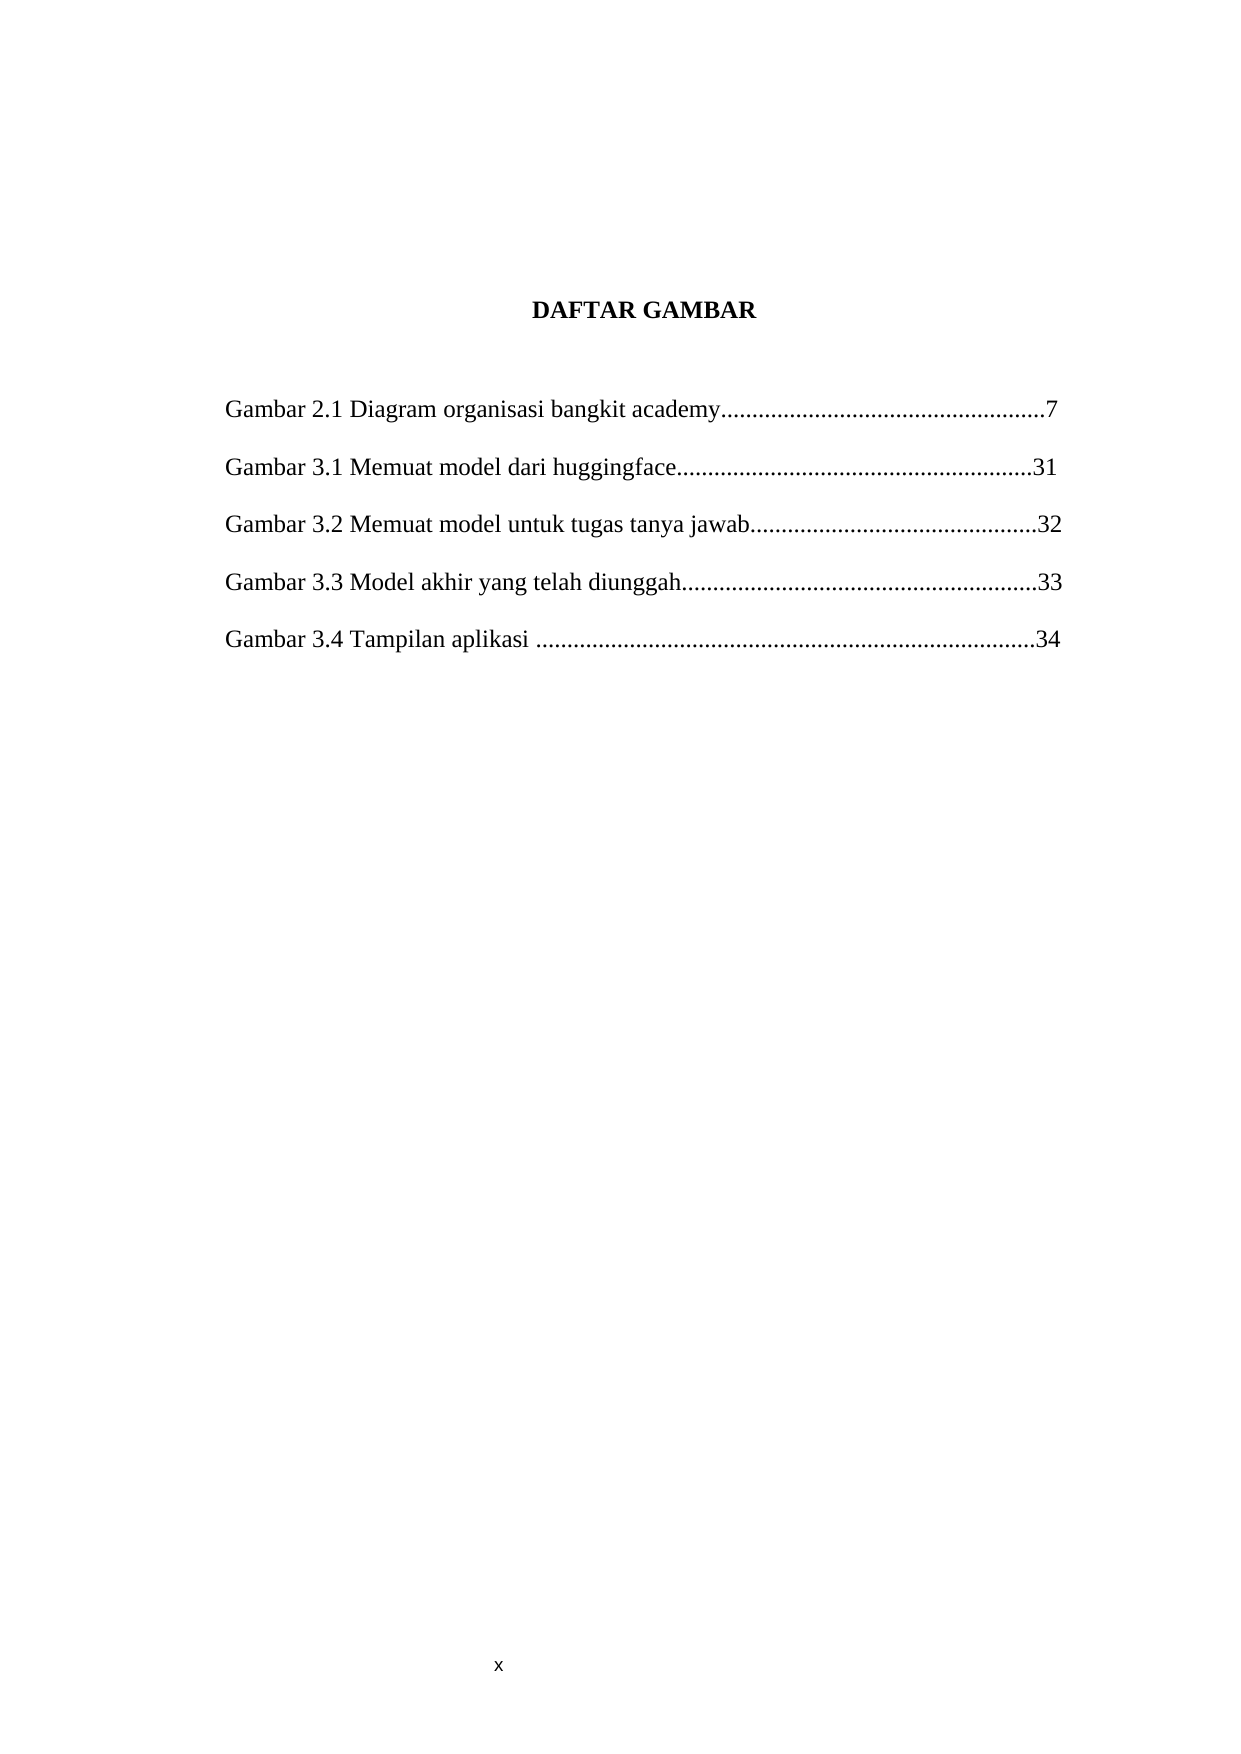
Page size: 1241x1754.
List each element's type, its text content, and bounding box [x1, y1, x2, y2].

text Gambar 3.3 Model akhir yang telah diunggah.........................................................33 [225, 567, 1063, 596]
text Gambar 3.1 Memuat model dari huggingface.........................................................31 [225, 452, 1063, 481]
text Gambar 2.1 Diagram organisasi bangkit academy....................................................7 [225, 394, 1063, 423]
text Gambar 3.4 Tampilan aplikasi ................................................................................34 [225, 624, 1063, 653]
text DAFTAR GAMBAR [225, 295, 1063, 324]
text Gambar 3.2 Memuat model untuk tugas tanya jawab..............................................32 [225, 509, 1063, 538]
